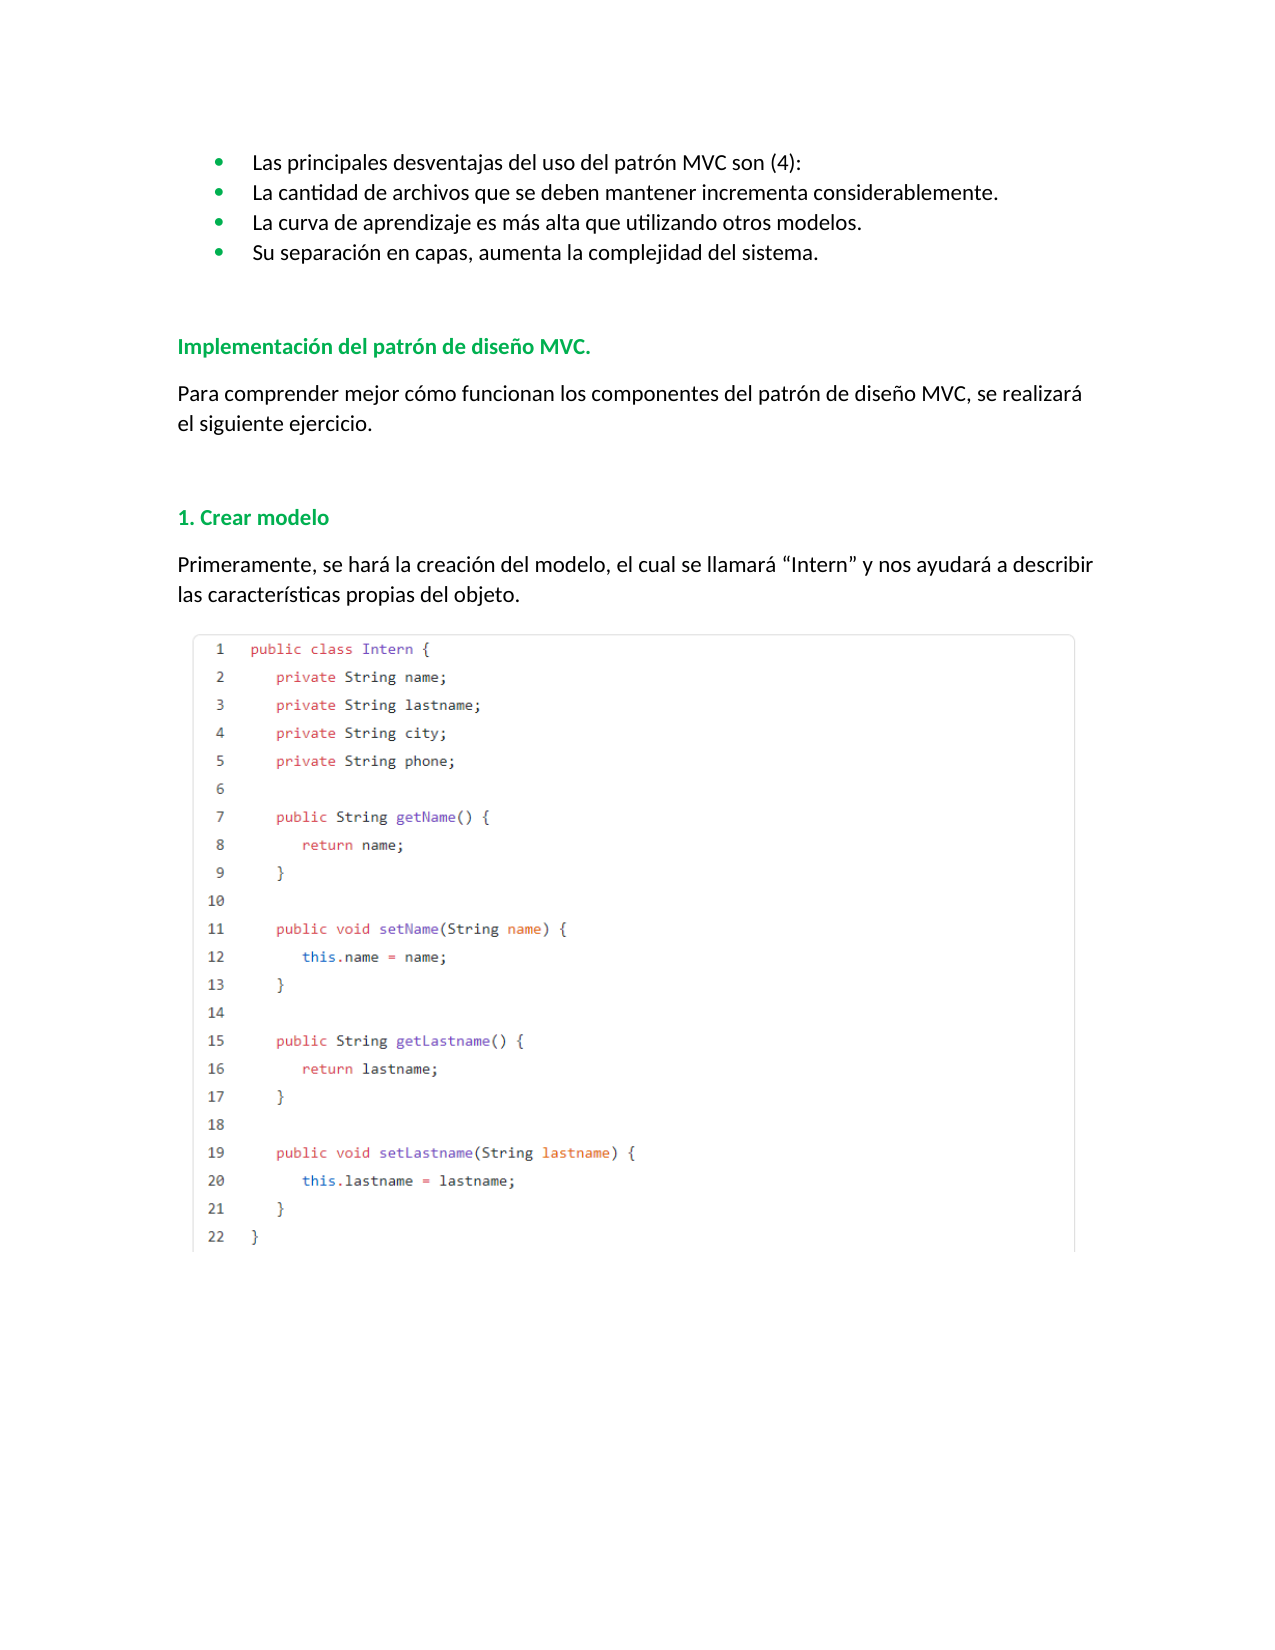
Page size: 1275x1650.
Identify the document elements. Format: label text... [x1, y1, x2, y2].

text Para comprender mejor cómo funcionan los componentes del patrón de diseño MVC, se realizará el siguiente ejercicio. [177, 379, 1098, 437]
list La cantidad de archivos que se deben mantener incrementa considerablemente. [215, 178, 1098, 206]
text 1. Crear modelo [177, 503, 1098, 531]
picture [177, 626, 1098, 1252]
text Primeramente, se hará la creación del modelo, el cual se llamará “Intern” y nos ayudará a describir las características propias del objeto. [177, 550, 1098, 608]
list Las principales desventajas del uso del patrón MVC son (4): [215, 148, 1098, 176]
list La curva de aprendizaje es más alta que utilizando otros modelos. [215, 208, 1098, 236]
list Su separación en capas, aumenta la complejidad del sistema. [215, 238, 1098, 266]
text Implementación del patrón de diseño MVC. [177, 332, 1098, 360]
